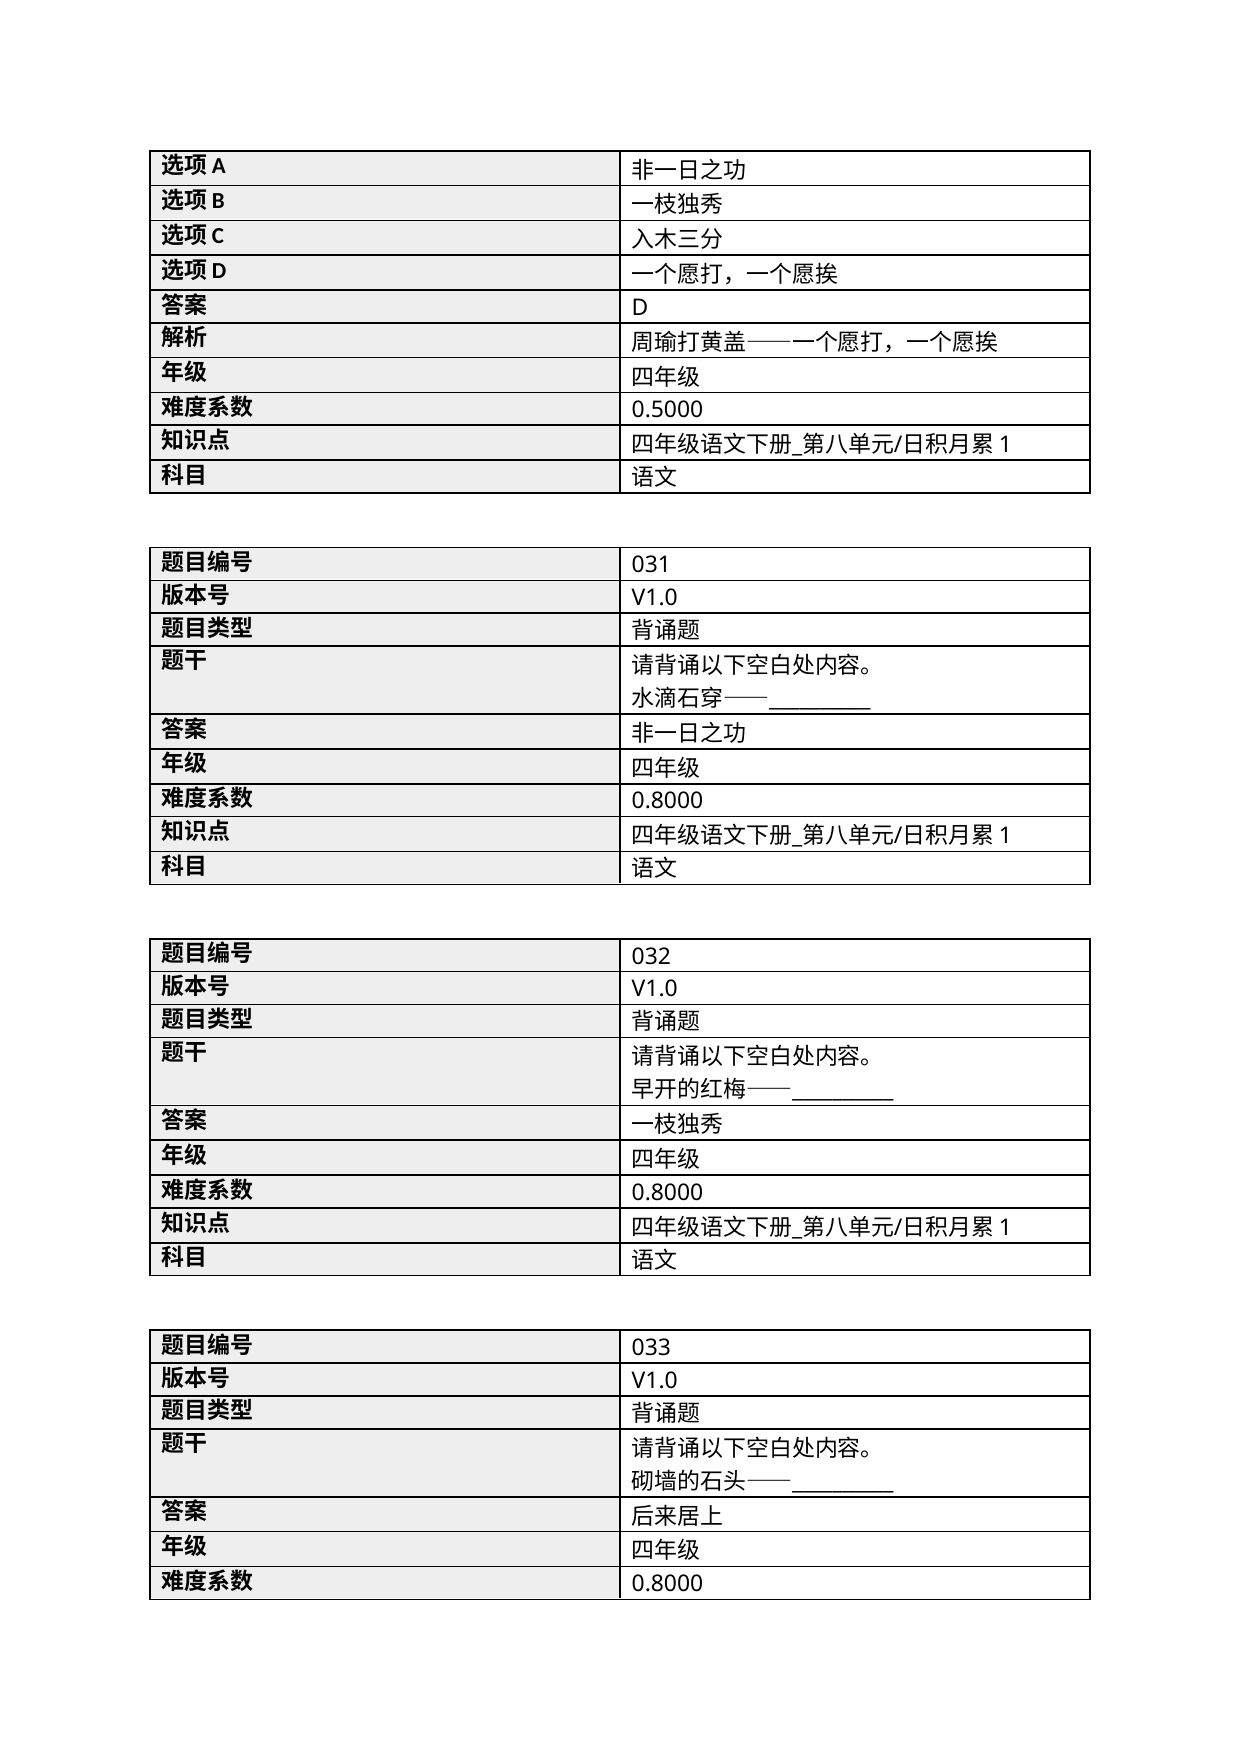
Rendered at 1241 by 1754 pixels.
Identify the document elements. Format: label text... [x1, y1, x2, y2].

table_cell 版本号 [151, 581, 619, 612]
table_cell 四年级语文下册_第八单元/日积月累1 [621, 426, 1089, 459]
table_cell 难度系数 [151, 393, 619, 424]
table_header 题目编号 [151, 1331, 619, 1362]
table_header 题目编号 [151, 548, 619, 579]
table_cell 四年级语文下册_第八单元/日积月累1 [621, 817, 1089, 851]
table_cell 一枝独秀 [621, 186, 1089, 219]
table_cell 背诵题 [621, 614, 1089, 645]
table_cell 答案 [151, 1498, 619, 1531]
table_cell 请背诵以下空白处内容。 砌墙的石头——__________ [621, 1430, 1089, 1496]
table_cell 四年级 [621, 358, 1089, 392]
table_cell 答案 [151, 715, 619, 748]
table_cell 题目类型 [151, 614, 619, 645]
table_cell 答案 [151, 291, 619, 322]
table_cell 年级 [151, 358, 619, 392]
table_cell 0.8000 [621, 1567, 1089, 1598]
table_cell 题目类型 [151, 1397, 619, 1428]
table_cell 知识点 [151, 1209, 619, 1242]
table_cell 科目 [151, 852, 619, 883]
table_cell 一枝独秀 [621, 1106, 1089, 1139]
table_cell 入木三分 [621, 221, 1089, 254]
table_cell 后来居上 [621, 1498, 1089, 1531]
table_cell 0.8000 [621, 785, 1089, 816]
table_cell 题干 [151, 647, 619, 713]
table_cell 四年级 [621, 750, 1089, 783]
table_cell 选项B [151, 186, 619, 219]
table_cell 选项A [151, 152, 619, 185]
table_cell 语文 [621, 1244, 1089, 1275]
table_cell 年级 [151, 1141, 619, 1174]
table_cell 版本号 [151, 972, 619, 1004]
table_cell 知识点 [151, 817, 619, 851]
table_cell 背诵题 [621, 1397, 1089, 1428]
table_cell 非一日之功 [621, 715, 1089, 748]
table_header 032 [621, 940, 1089, 971]
table_cell 背诵题 [621, 1005, 1089, 1036]
table_cell 周瑜打黄盖——一个愿打，一个愿挨 [621, 324, 1089, 357]
table_cell 难度系数 [151, 1567, 619, 1598]
table_cell 非一日之功 [621, 152, 1089, 185]
table_cell 年级 [151, 1532, 619, 1566]
table_header 题目编号 [151, 940, 619, 971]
table_cell 0.5000 [621, 393, 1089, 424]
table_cell 难度系数 [151, 785, 619, 816]
table_cell 请背诵以下空白处内容。 水滴石穿——__________ [621, 647, 1089, 713]
table_cell 解析 [151, 324, 619, 357]
table_cell D [621, 291, 1089, 322]
table_cell V1.0 [621, 972, 1089, 1004]
table_cell 语文 [621, 461, 1089, 492]
table_cell 四年级语文下册_第八单元/日积月累1 [621, 1209, 1089, 1242]
table_cell 年级 [151, 750, 619, 783]
table_cell V1.0 [621, 581, 1089, 612]
table_cell 选项C [151, 221, 619, 254]
table_cell 题干 [151, 1430, 619, 1496]
table_cell 难度系数 [151, 1176, 619, 1207]
table_cell 版本号 [151, 1364, 619, 1395]
table_cell 四年级 [621, 1141, 1089, 1174]
table_cell 题目类型 [151, 1005, 619, 1036]
table_cell 题干 [151, 1038, 619, 1104]
table_cell 请背诵以下空白处内容。 早开的红梅——__________ [621, 1038, 1089, 1104]
table_header 033 [621, 1331, 1089, 1362]
table_cell 科目 [151, 461, 619, 492]
table_cell 0.8000 [621, 1176, 1089, 1207]
table_cell 科目 [151, 1244, 619, 1275]
table_header 031 [621, 548, 1089, 579]
table_cell 四年级 [621, 1532, 1089, 1566]
table_cell 选项D [151, 256, 619, 289]
table_cell 知识点 [151, 426, 619, 459]
table_cell 语文 [621, 852, 1089, 883]
table_cell V1.0 [621, 1364, 1089, 1395]
table_cell 答案 [151, 1106, 619, 1139]
table_cell 一个愿打，一个愿挨 [621, 256, 1089, 289]
